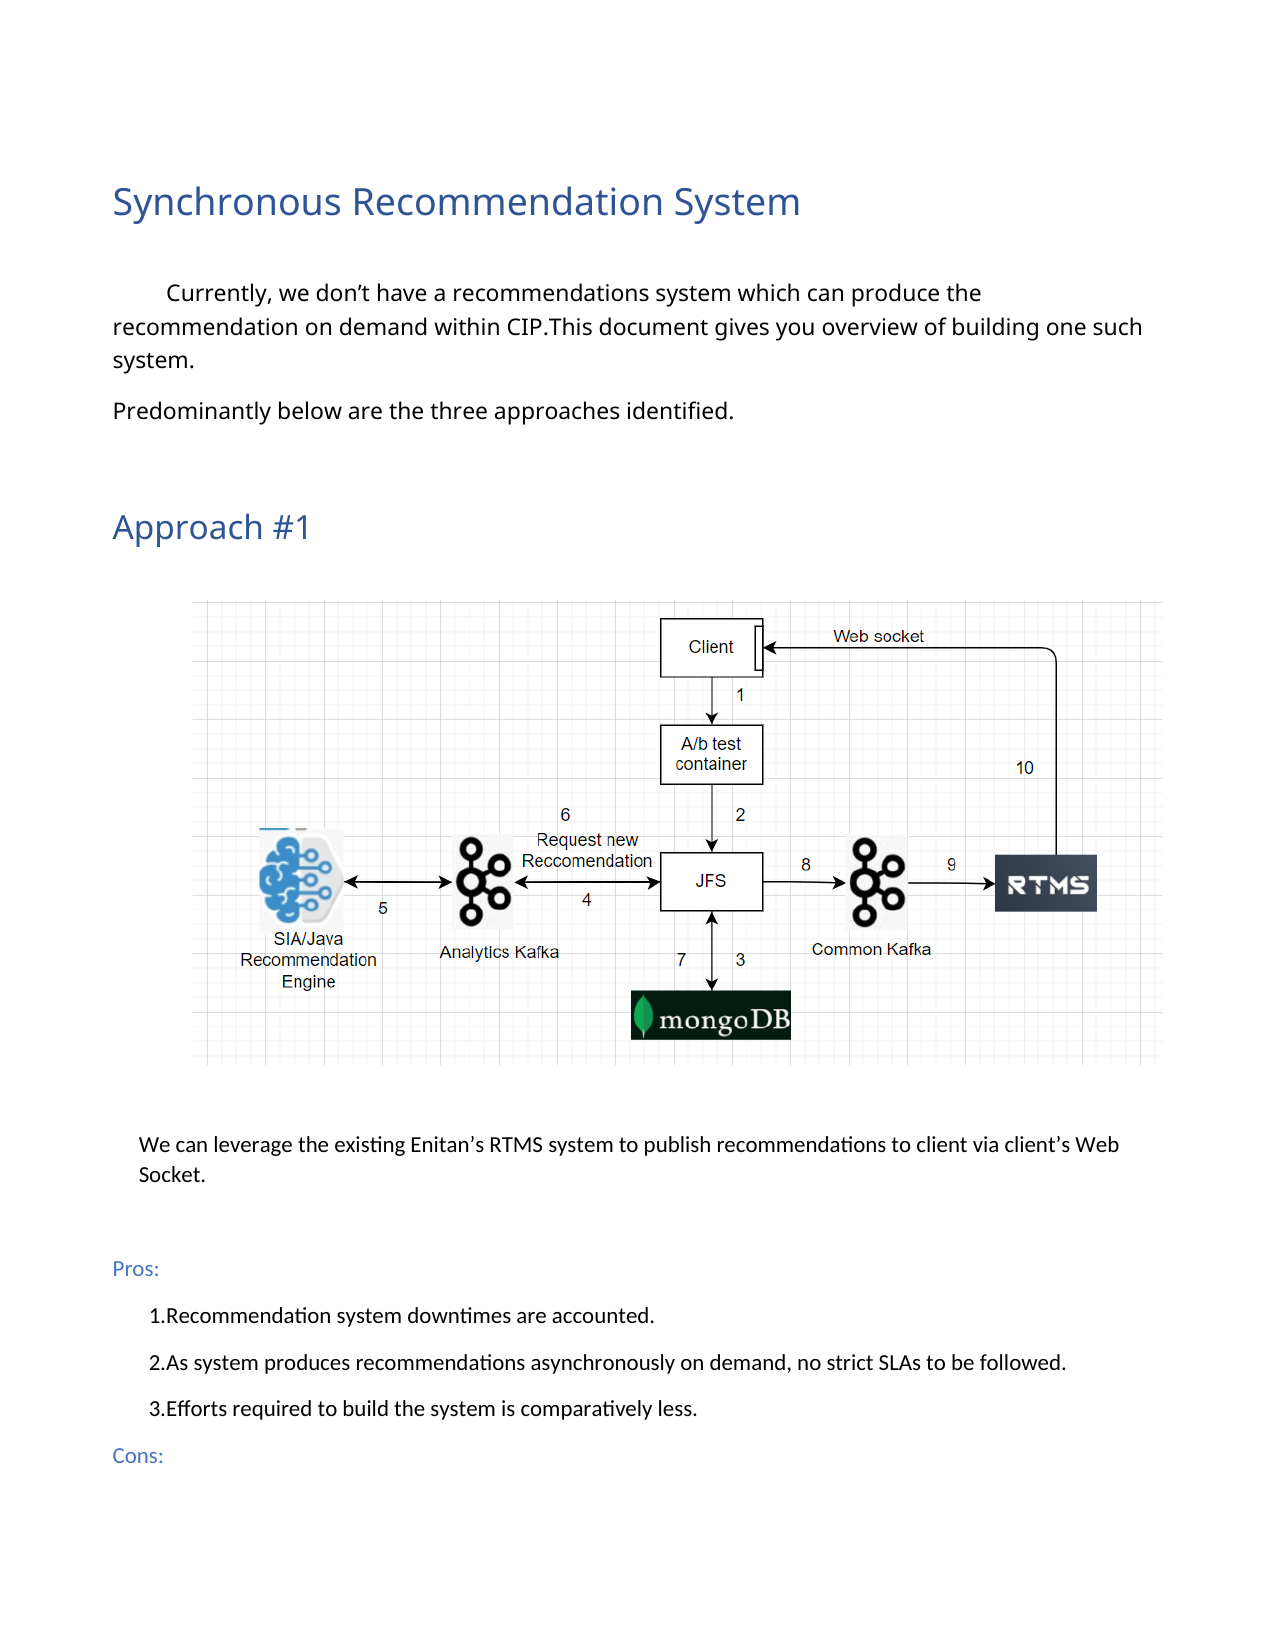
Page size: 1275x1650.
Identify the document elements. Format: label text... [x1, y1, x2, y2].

text Currently, we don’t have a recommendations system which can produce the recommendation on demand within CIP.This document gives you overview of building one such system. [112, 277, 1162, 376]
picture [192, 600, 1163, 1065]
text Pros: [112, 1254, 1162, 1282]
text Cons: [112, 1441, 1162, 1469]
text We can leverage the existing Enitan’s RTMS system to publish recommendations to client via client’s Web Socket. [138, 1130, 1162, 1188]
subtitle Synchronous Recommendation System [112, 175, 1162, 226]
subtitle Approach #1 [112, 504, 1162, 549]
text 1.Recommendation system downtimes are accounted. [112, 1301, 1162, 1329]
text 2.As system produces recommendations asynchronously on demand, no strict SLAs to be followed. [112, 1348, 1162, 1376]
text Predominantly below are the three approaches identified. [112, 395, 1162, 426]
text 3.Efforts required to build the system is comparatively less. [112, 1394, 1162, 1422]
